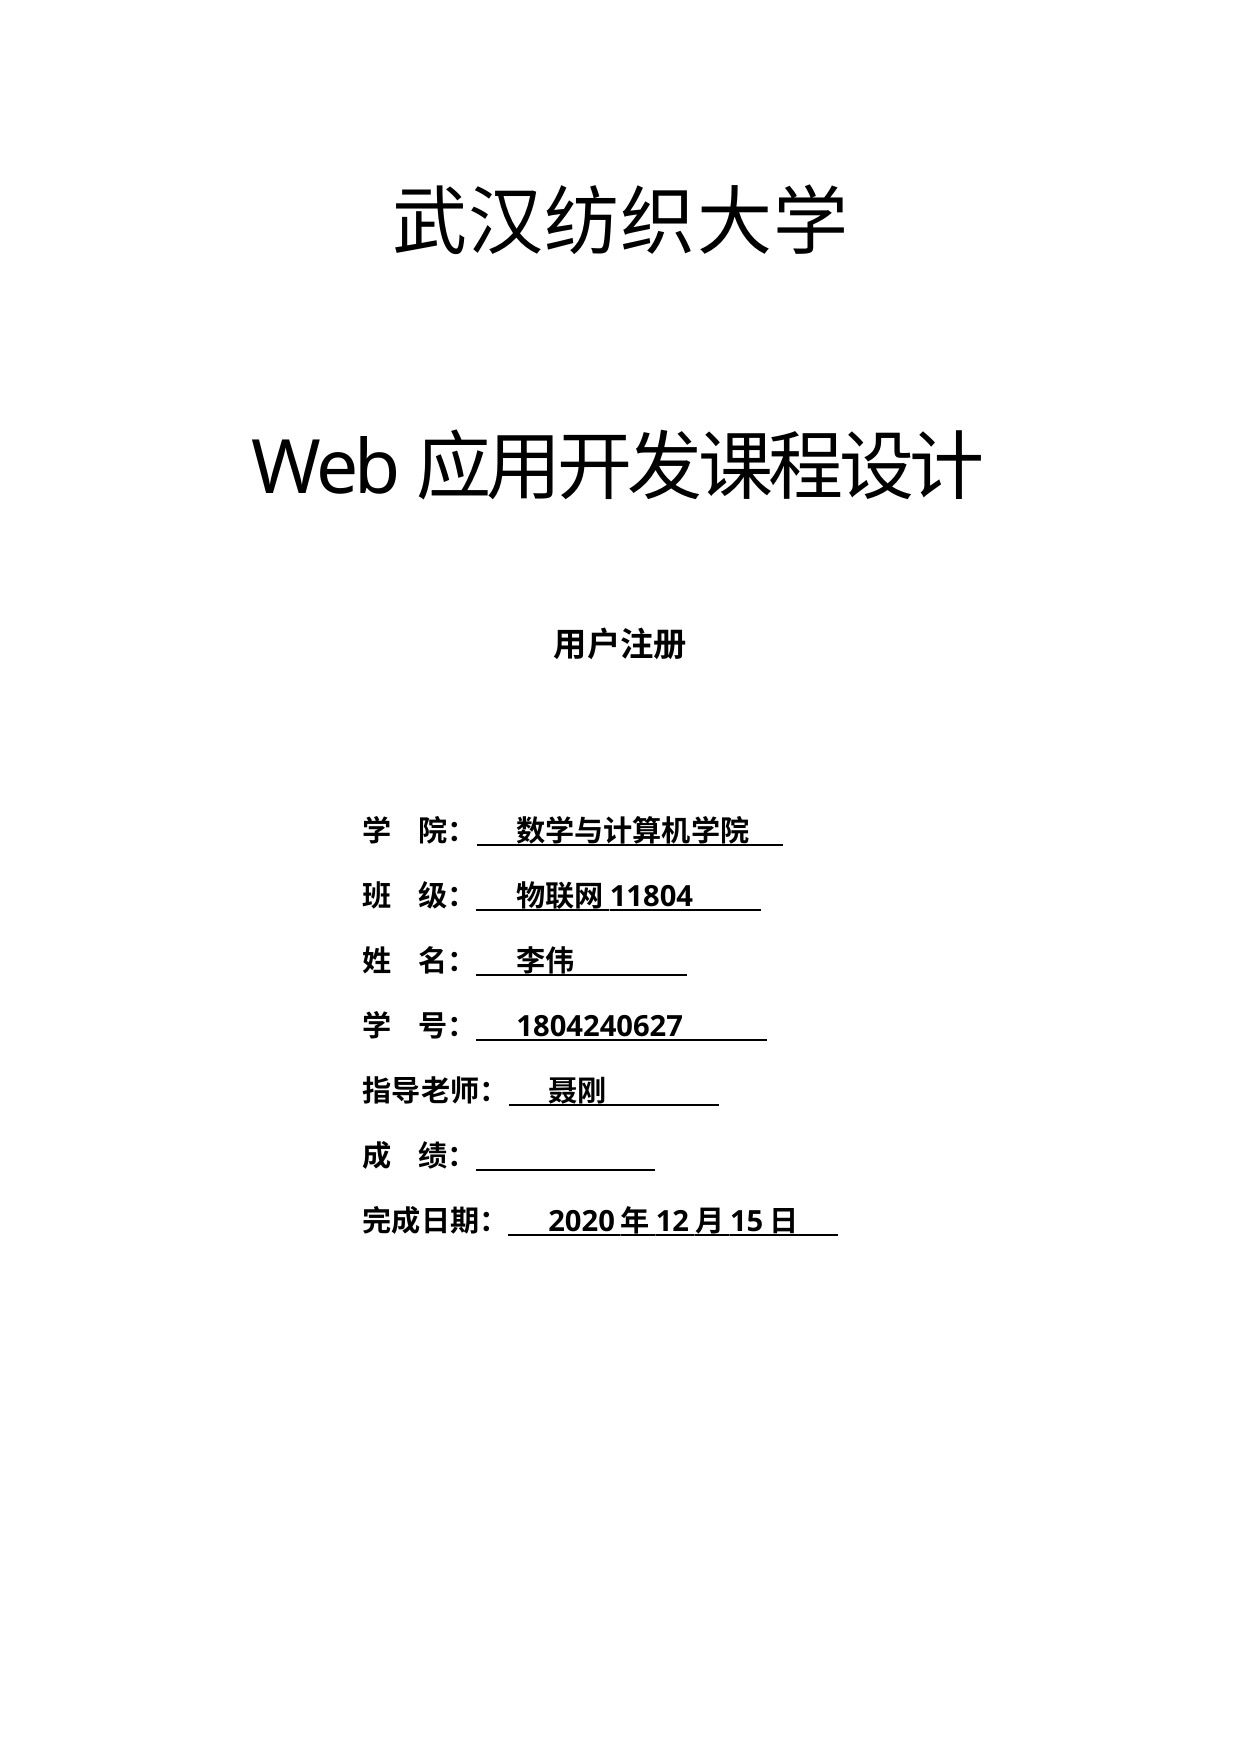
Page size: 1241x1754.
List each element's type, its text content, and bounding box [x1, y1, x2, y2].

text 姓 名： 李伟 [362, 926, 1053, 991]
text 学 号： 1804240627 [362, 991, 1053, 1056]
text 完成日期： 2020年12月15日 [362, 1186, 1053, 1251]
text 班 级： 物联网11804 [362, 861, 1053, 926]
text 指导老师： 聂刚 [362, 1056, 1053, 1121]
text Web应用开发课程设计 [187, 407, 1053, 516]
text 成 绩： [362, 1121, 1053, 1186]
text 武汉纺织大学 [187, 162, 1053, 271]
text 用户注册 [187, 618, 1053, 666]
text 学 院： 数学与计算机学院 [362, 796, 1053, 861]
